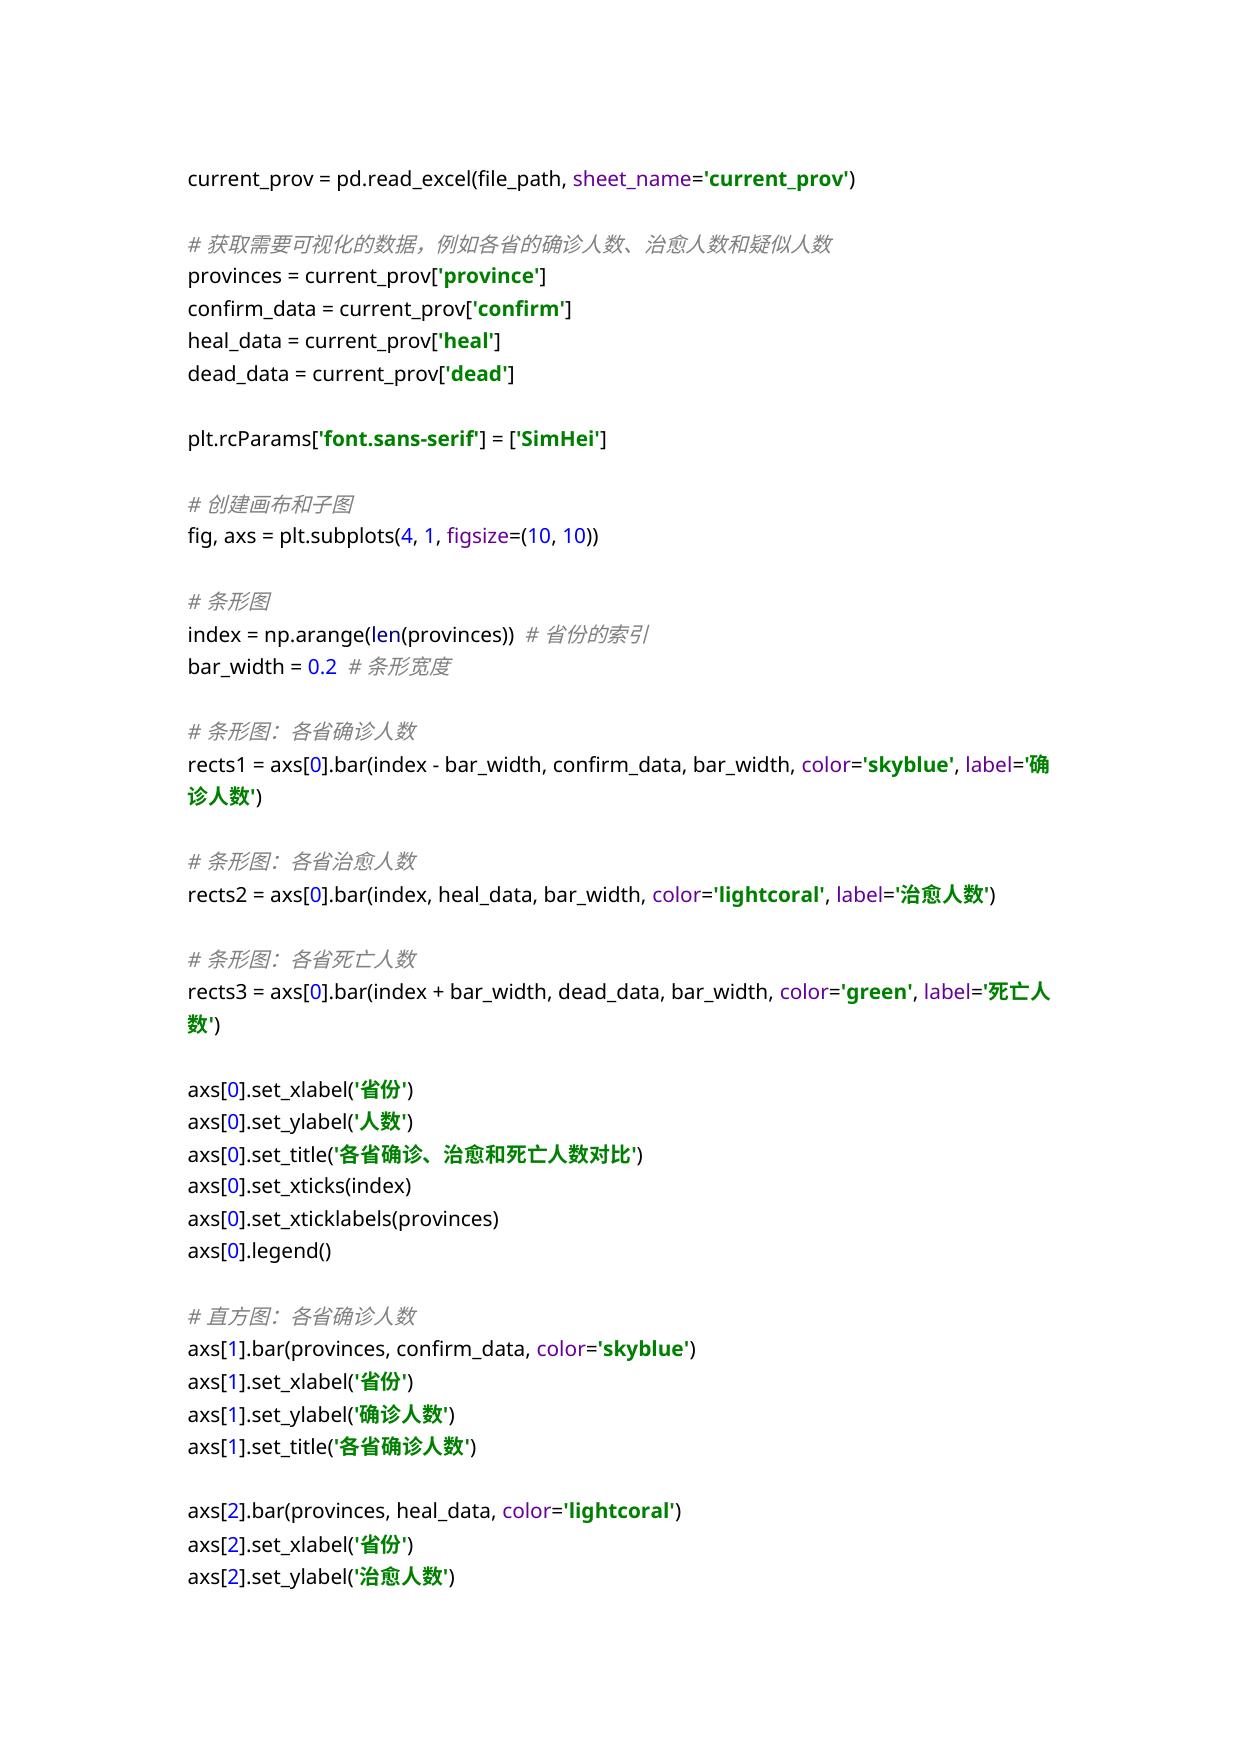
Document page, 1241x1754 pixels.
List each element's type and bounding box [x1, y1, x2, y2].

text [187, 162, 1053, 1592]
